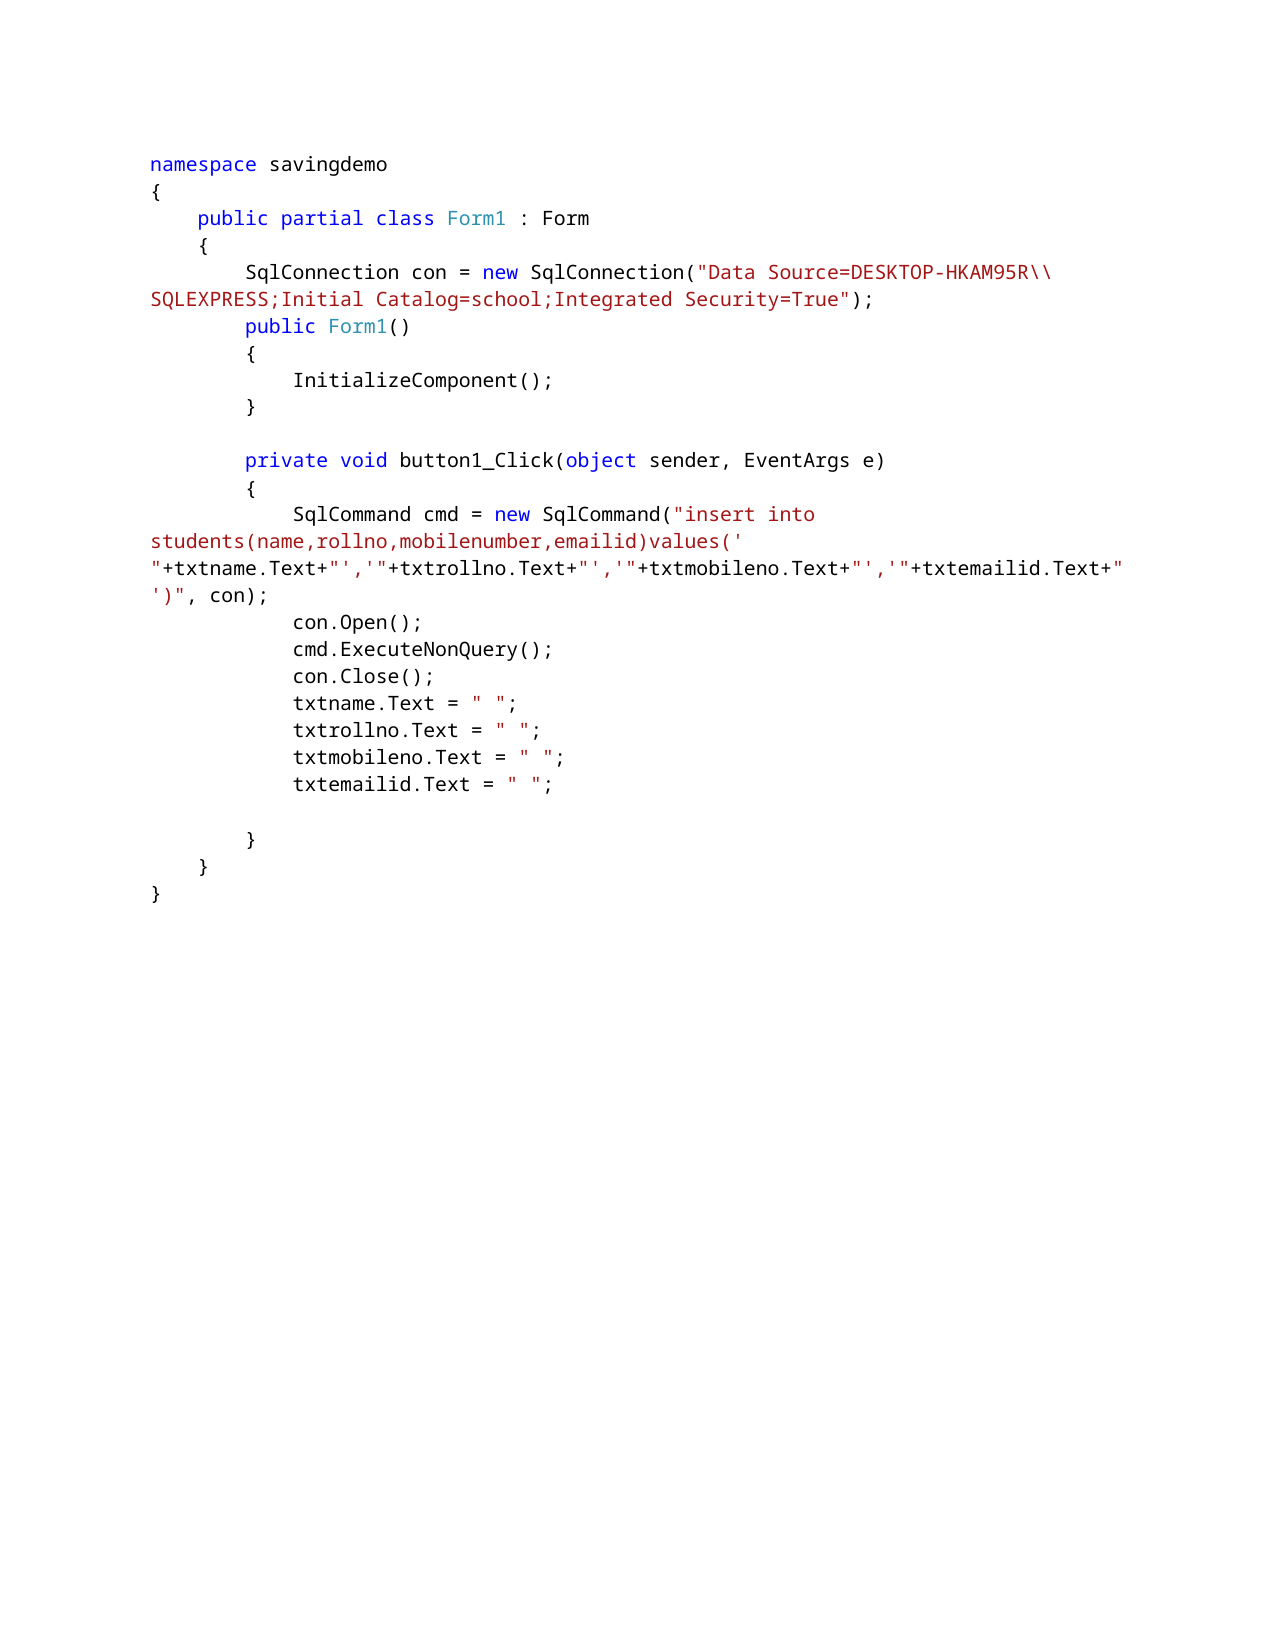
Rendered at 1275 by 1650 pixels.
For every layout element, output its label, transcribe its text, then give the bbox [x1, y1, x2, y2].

text { [150, 474, 1125, 501]
text private void button1_Click(object sender, EventArgs e) [150, 447, 1125, 474]
text txtname.Text = " "; [150, 689, 1125, 717]
text txtemailid.Text = " "; [150, 771, 1125, 797]
text { [150, 177, 1125, 204]
text SqlConnection con = new SqlConnection("Data Source=DESKTOP-HKAM95R\\SQLEXPRESS;Initial Catalog=school;Integrated Security=True"); [150, 258, 1125, 312]
text InitializeComponent(); [150, 366, 1125, 393]
text txtmobileno.Text = " "; [150, 743, 1125, 771]
text con.Open(); [150, 609, 1125, 636]
text public Form1() [150, 312, 1125, 339]
text } [150, 393, 1125, 420]
text { [150, 339, 1125, 366]
text } [150, 852, 1125, 879]
text cmd.ExecuteNonQuery(); [150, 636, 1125, 663]
text txtrollno.Text = " "; [150, 717, 1125, 743]
text } [150, 826, 1125, 852]
text { [150, 231, 1125, 258]
text public partial class Form1 : Form [150, 204, 1125, 231]
text } [150, 879, 1125, 906]
text con.Close(); [150, 663, 1125, 689]
text namespace savingdemo [150, 150, 1125, 177]
text SqlCommand cmd = new SqlCommand("insert into students(name,rollno,mobilenumber,emailid)values('"+txtname.Text+"','"+txtrollno.Text+"','"+txtmobileno.Text+"','"+txtemailid.Text+"')", con); [150, 501, 1125, 609]
